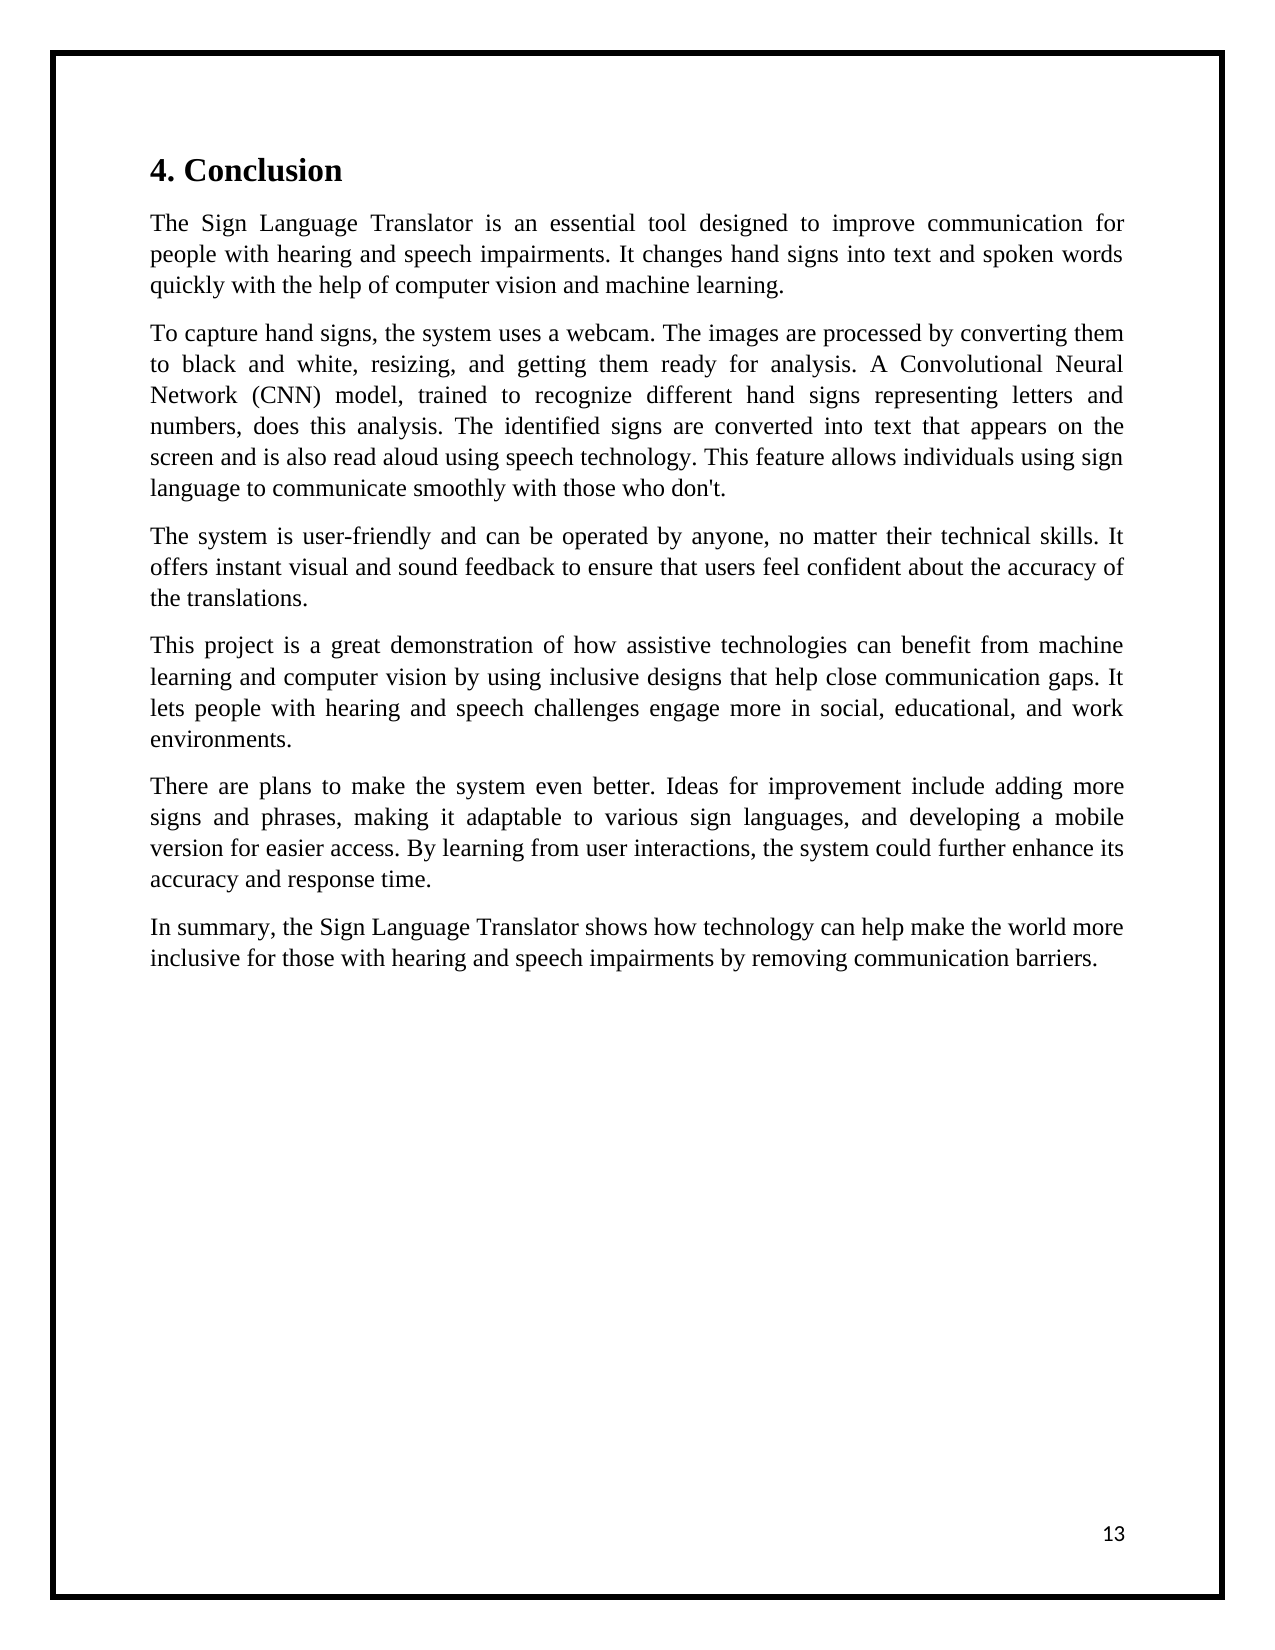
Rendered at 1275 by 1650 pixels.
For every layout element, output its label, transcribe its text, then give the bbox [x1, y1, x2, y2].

text 4. Conclusion [150, 150, 1125, 188]
text There are plans to make the system even better. Ideas for improvement include adding more signs and phrases, making it adaptable to various sign languages, and developing a mobile version for easier access. By learning from user interactions, the system could further enhance its accuracy and response time. [150, 771, 1125, 893]
text The Sign Language Translator is an essential tool designed to improve communication for people with hearing and speech impairments. It changes hand signs into text and spoken words quickly with the help of computer vision and machine learning. [150, 208, 1125, 299]
text To capture hand signs, the system uses a webcam. The images are processed by converting them to black and white, resizing, and getting them ready for analysis. A Convolutional Neural Network (CNN) model, trained to recognize different hand signs representing letters and numbers, does this analysis. The identified signs are converted into text that appears on the screen and is also read aloud using speech technology. This feature allows individuals using sign language to communicate smoothly with those who don't. [150, 318, 1125, 502]
text This project is a great demonstration of how assistive technologies can benefit from machine learning and computer vision by using inclusive designs that help close communication gaps. It lets people with hearing and speech challenges engage more in social, educational, and work environments. [150, 631, 1125, 752]
text In summary, the Sign Language Translator shows how technology can help make the world more inclusive for those with hearing and speech impairments by removing communication barriers. [150, 912, 1125, 972]
text The system is user-friendly and can be operated by anyone, no matter their technical skills. It offers instant visual and sound feedback to ensure that users feel confident about the accuracy of the translations. [150, 521, 1125, 612]
